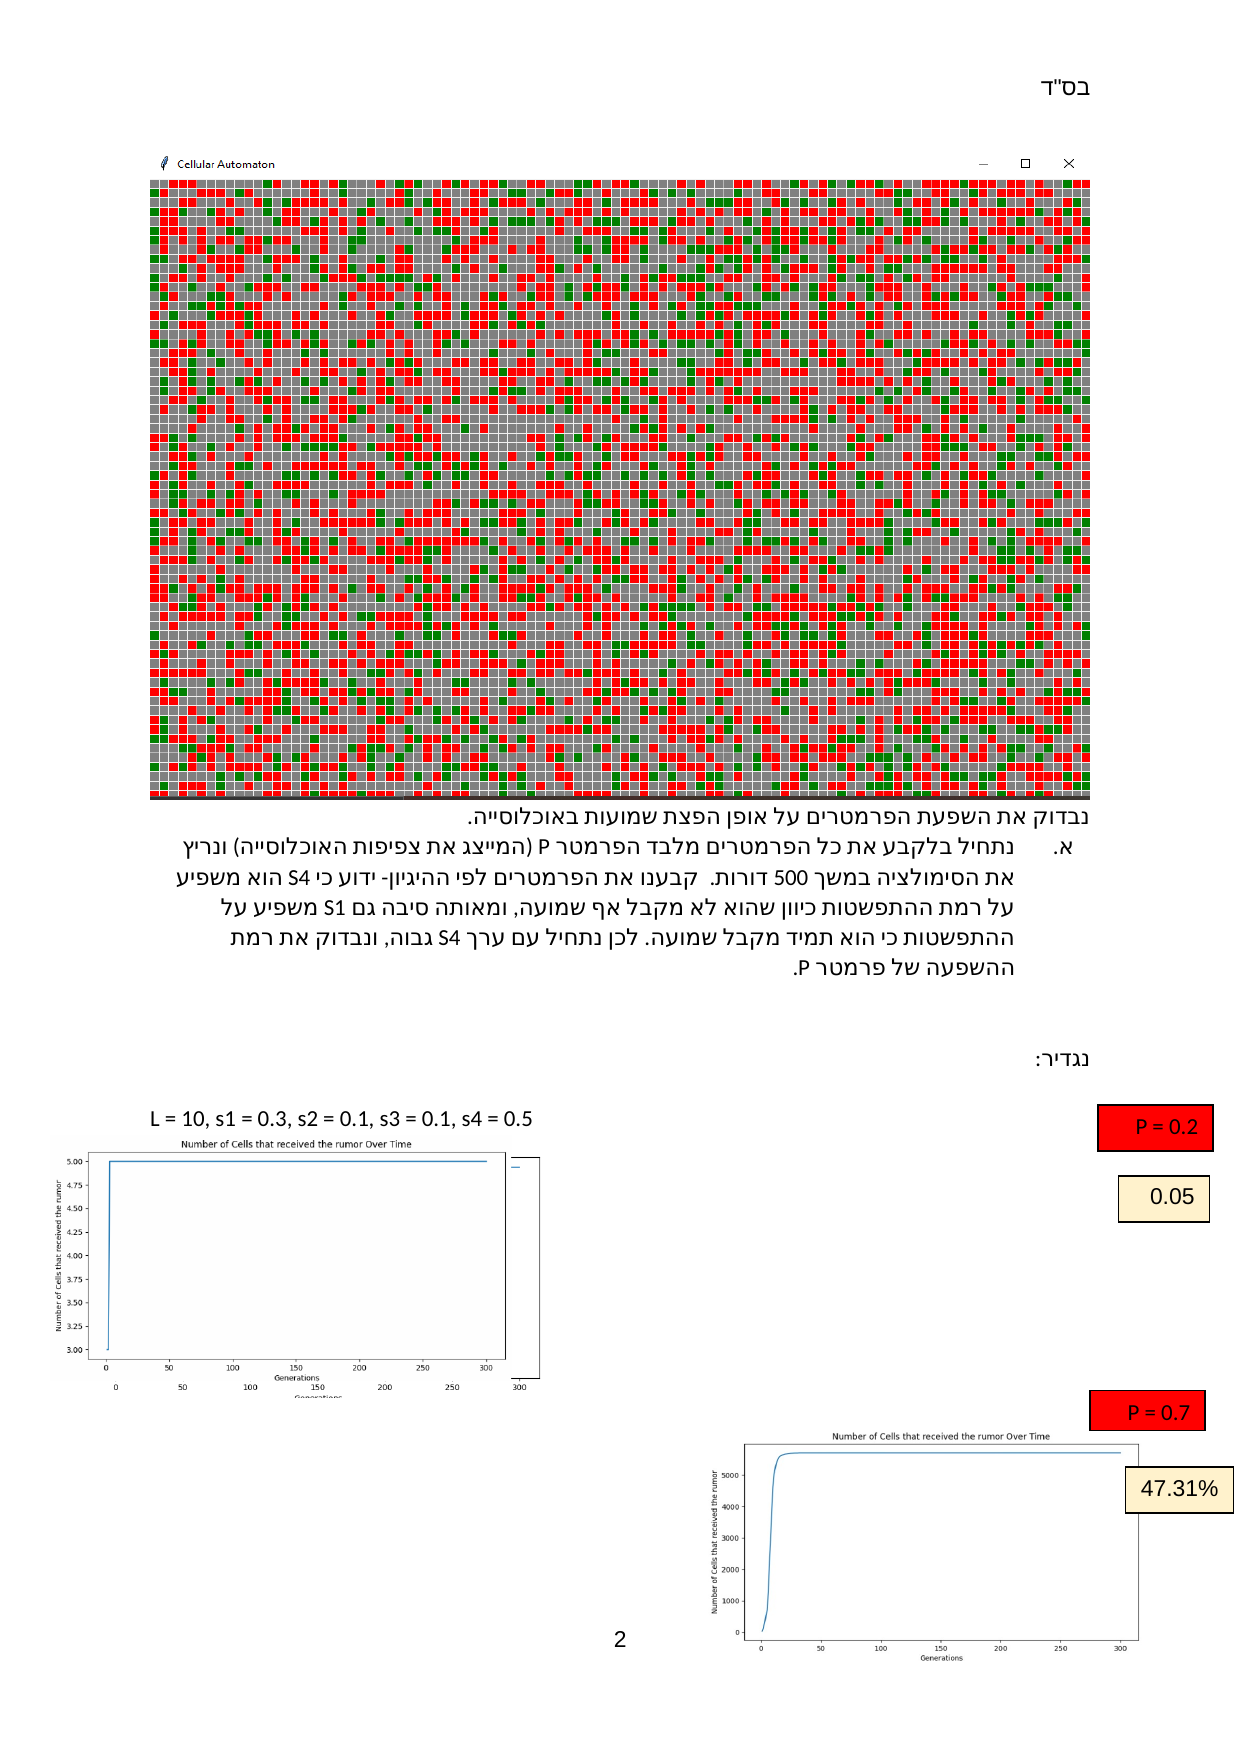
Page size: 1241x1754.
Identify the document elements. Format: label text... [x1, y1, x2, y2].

text נבדוק את השפעת הפרמטרים על אופן הפצת שמועות באוכלוסייה. [150, 802, 1090, 830]
picture [683, 1413, 1174, 1661]
text L = 10, s1 = 0.3, s2 = 0.1, s3 = 0.1, s4 = 0.5 [150, 1104, 1090, 1132]
text נגדיר: [150, 1044, 1090, 1072]
picture [150, 150, 1090, 800]
picture [48, 1135, 559, 1397]
list נתחיל בלקבע את כל הפרמטרים מלבד הפרמטר P (המייצג את צפיפות האוכלוסייה) ונריץ את הסימולציה במשך 500 דורות. קבענו את הפרמטרים לפי ההיגיון- ידוע כי S4 הוא משפיע על רמת ההתפשטות כיוון שהוא לא מקבל אף שמועה, ומאותה סיבה גם S1 משפיע על ההתפשטות כי הוא תמיד מקבל שמועה. לכן נתחיל עם ערך S4 גבוה, ונבדוק את רמת ההשפעה של פרמטר P. [150, 832, 1053, 981]
